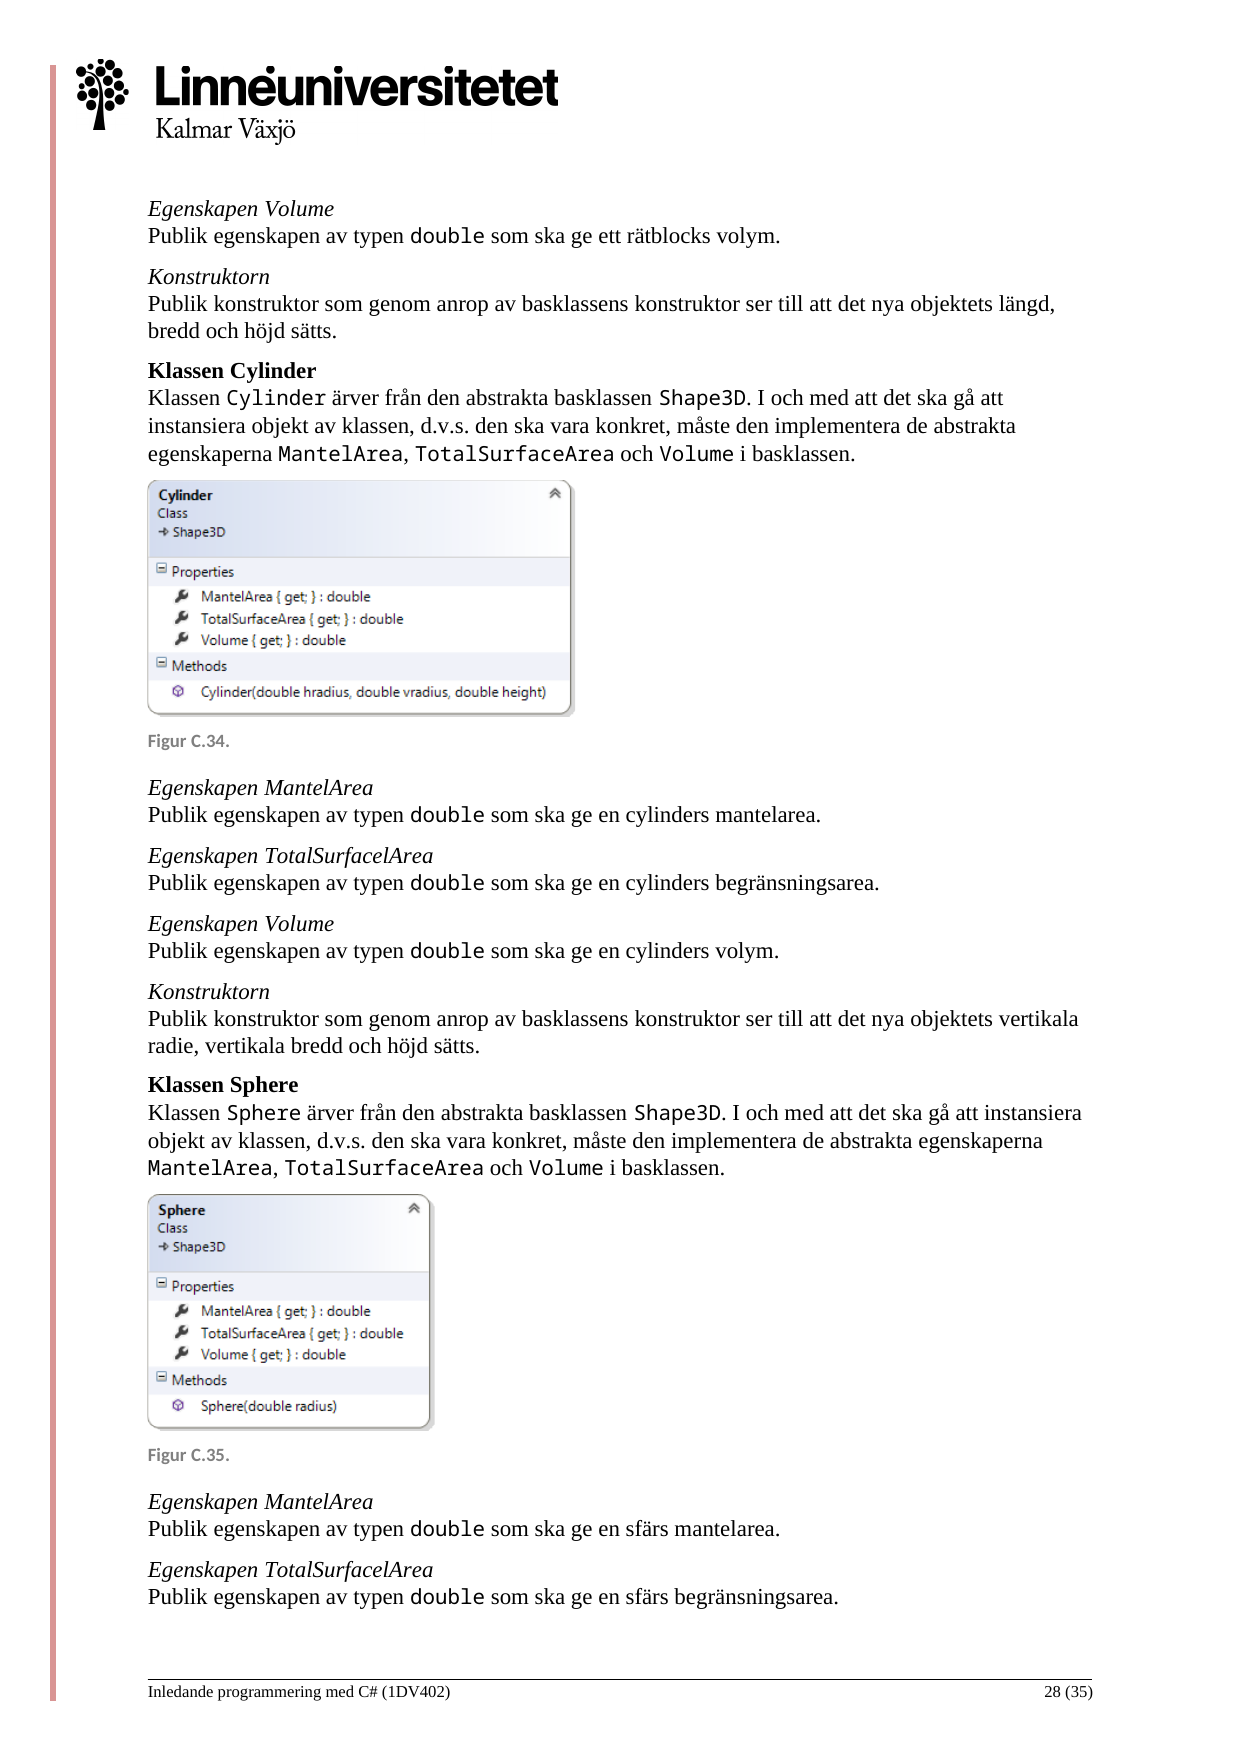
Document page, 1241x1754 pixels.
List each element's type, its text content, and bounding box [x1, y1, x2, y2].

text Publik egenskapen av typen double som ska ge en cylinders mantelarea. [148, 800, 1092, 828]
picture [76, 59, 129, 130]
text Publik egenskapen av typen double som ska ge en cylinders volym. [148, 936, 1092, 964]
picture [147, 1194, 435, 1431]
subtitle Konstruktorn [148, 263, 1092, 290]
picture [147, 480, 576, 717]
subtitle Egenskapen TotalSurfacelArea [148, 1555, 1092, 1582]
subtitle Klassen Cylinder [148, 356, 1092, 383]
subtitle Konstruktorn [148, 977, 1092, 1004]
subtitle Egenskapen TotalSurfacelArea [148, 841, 1092, 868]
subtitle Egenskapen MantelArea [148, 1487, 1092, 1514]
subtitle Egenskapen Volume [148, 194, 1092, 222]
text Publik egenskapen av typen double som ska ge en sfärs begränsningsarea. [148, 1582, 1092, 1611]
subtitle Egenskapen Volume [148, 909, 1092, 936]
text Publik konstruktor som genom anrop av basklassens konstruktor ser till att det nya objektets längd, bredd och höjd sätts. [148, 290, 1092, 344]
subtitle Egenskapen MantelArea [148, 773, 1092, 800]
text Publik egenskapen av typen double som ska ge ett rätblocks volym. [148, 222, 1092, 250]
text Publik konstruktor som genom anrop av basklassens konstruktor ser till att det nya objektets vertikala radie, vertikala bredd och höjd sätts. [148, 1004, 1092, 1058]
text Klassen Cylinder ärver från den abstrakta basklassen Shape3D. I och med att det ska gå att instansiera objekt av klassen, d.v.s. den ska vara konkret, måste den implementera de abstrakta egenskaperna MantelArea, TotalSurfaceArea och Volume i basklassen. [148, 383, 1092, 467]
text Publik egenskapen av typen double som ska ge en cylinders begränsningsarea. [148, 868, 1092, 896]
picture [156, 66, 558, 145]
text Klassen Sphere ärver från den abstrakta basklassen Shape3D. I och med att det ska gå att instansiera objekt av klassen, d.v.s. den ska vara konkret, måste den implementera de abstrakta egenskaperna MantelArea, TotalSurfaceArea och Volume i basklassen. [148, 1098, 1092, 1182]
text Publik egenskapen av typen double som ska ge en sfärs mantelarea. [148, 1514, 1092, 1543]
subtitle Klassen Sphere [148, 1071, 1092, 1098]
